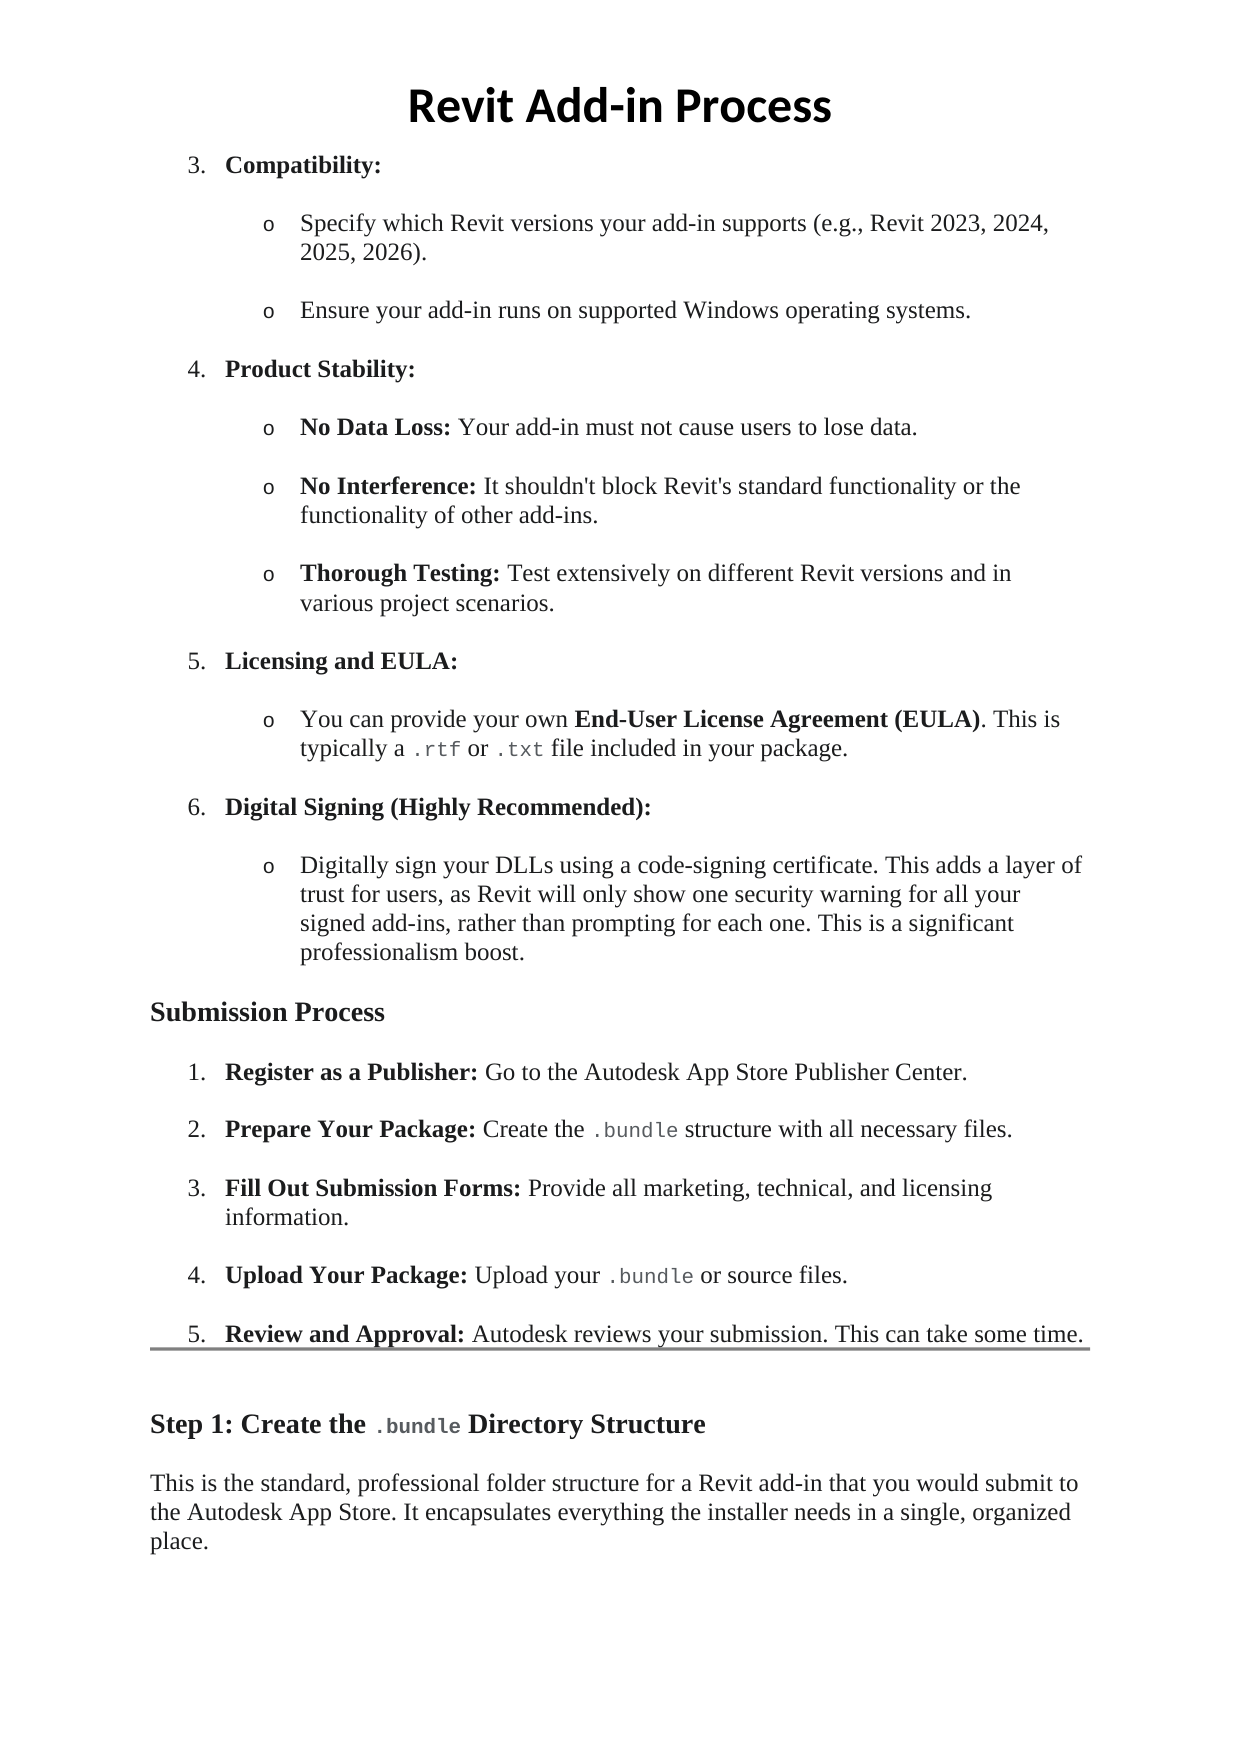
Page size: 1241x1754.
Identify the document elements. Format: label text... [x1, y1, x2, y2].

list Product Stability: [187, 354, 1090, 383]
list Digitally sign your DLLs using a code-signing certificate. This adds a layer of trust for users, as Revit will only show one security warning for all your signed add-ins, rather than prompting for each one. This is a significant professionalism boost. [262, 850, 1090, 966]
subtitle Submission Process [150, 995, 1090, 1027]
list You can provide your own End-User License Agreement (EULA). This is typically a .rtf or .txt file included in your package. [262, 704, 1090, 763]
text Step 1: Create the .bundle Directory Structure [150, 1407, 1090, 1439]
list No Data Loss: Your add-in must not cause users to lose data. [262, 412, 1090, 442]
list Register as a Publisher: Go to the Autodesk App Store Publisher Center. [187, 1057, 1090, 1085]
list No Interference: It shouldn't block Revit's standard functionality or the functionality of other add-ins. [262, 471, 1090, 529]
list Ensure your add-in runs on supported Windows operating systems. [262, 295, 1090, 325]
list Compatibility: [187, 150, 1090, 179]
list Thorough Testing: Test extensively on different Revit versions and in various project scenarios. [262, 558, 1090, 617]
list Prepare Your Package: Create the .bundle structure with all necessary files. [187, 1114, 1090, 1144]
list Review and Approval: Autodesk reviews your submission. This can take some time. [187, 1319, 1090, 1347]
list Upload Your Package: Upload your .bundle or source files. [187, 1260, 1090, 1289]
list Specify which Revit versions your add-in supports (e.g., Revit 2023, 2024, 2025, 2026). [262, 208, 1090, 266]
list Digital Signing (Highly Recommended): [187, 792, 1090, 821]
list Fill Out Submission Forms: Provide all marketing, technical, and licensing information. [187, 1173, 1090, 1231]
text This is the standard, professional folder structure for a Revit add-in that you would submit to the Autodesk App Store. It encapsulates everything the installer needs in a single, organized place. [150, 1468, 1090, 1555]
list Licensing and EULA: [187, 646, 1090, 674]
